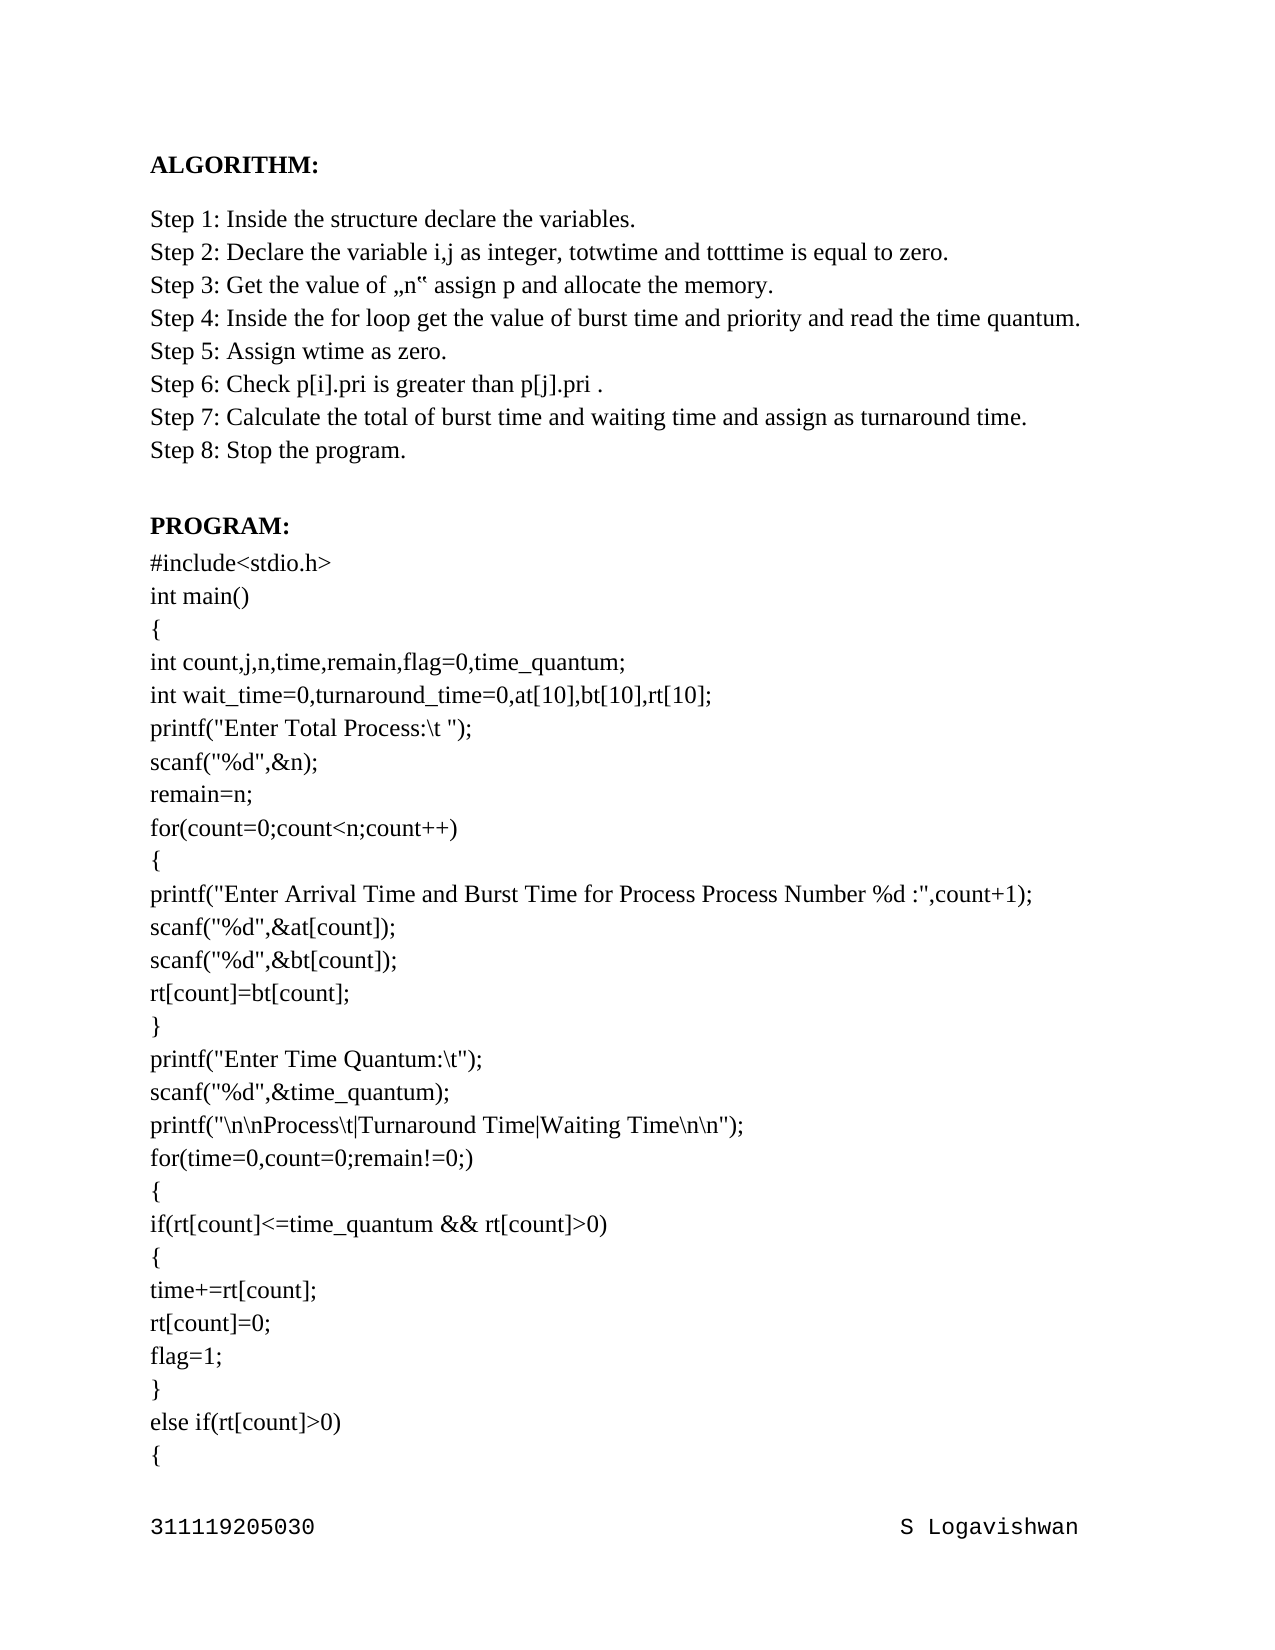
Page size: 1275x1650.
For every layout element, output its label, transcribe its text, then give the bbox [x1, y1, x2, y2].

text Step 8: Stop the program. [150, 435, 1125, 464]
text rt[count]=bt[count]; [150, 978, 1125, 1006]
text Step 5: Assign wtime as zero. [150, 336, 1125, 364]
text Step 2: Declare the variable i,j as integer, totwtime and totttime is equal to zero. [150, 237, 1125, 266]
text flag=1; [150, 1341, 1125, 1370]
text { [150, 1176, 1125, 1204]
text { [150, 1242, 1125, 1271]
text scanf("%d",&bt[count]); [150, 945, 1125, 973]
text { [150, 846, 1125, 874]
text } [150, 1374, 1125, 1403]
subtitle PROGRAM: [150, 511, 1125, 540]
text if(rt[count]<=time_quantum && rt[count]>0) [150, 1209, 1125, 1238]
text time+=rt[count]; [150, 1275, 1125, 1304]
text int wait_time=0,turnaround_time=0,at[10],bt[10],rt[10]; [150, 681, 1125, 709]
text } [150, 1011, 1125, 1039]
text #include<stdio.h> [150, 548, 1125, 577]
text Step 3: Get the value of „n‟ assign p and allocate the memory. [150, 270, 1125, 298]
text Step 6: Check p[i].pri is greater than p[j].pri . [150, 369, 1125, 398]
text printf("Enter Total Process:\t "); [150, 713, 1125, 742]
text Step 4: Inside the for loop get the value of burst time and priority and read the time quantum. [150, 303, 1125, 332]
text { [150, 1440, 1125, 1469]
subtitle ALGORITHM: [150, 150, 1037, 179]
text int main() [150, 581, 1125, 610]
text Step 7: Calculate the total of burst time and waiting time and assign as turnaround time. [150, 402, 1125, 431]
text else if(rt[count]>0) [150, 1407, 1125, 1436]
text Step 1: Inside the structure declare the variables. [150, 204, 1125, 232]
text printf("\n\nProcess\t|Turnaround Time|Waiting Time\n\n"); [150, 1110, 1125, 1138]
text printf("Enter Time Quantum:\t"); [150, 1044, 1125, 1072]
text rt[count]=0; [150, 1308, 1125, 1337]
text scanf("%d",&time_quantum); [150, 1077, 1125, 1106]
text printf("Enter Arrival Time and Burst Time for Process Process Number %d :",count+1); [150, 879, 1125, 907]
text { [150, 614, 1125, 643]
text int count,j,n,time,remain,flag=0,time_quantum; [150, 647, 1125, 676]
text remain=n; [150, 779, 1125, 808]
text scanf("%d",&at[count]); [150, 912, 1125, 940]
text scanf("%d",&n); [150, 747, 1125, 775]
text for(count=0;count<n;count++) [150, 813, 1125, 841]
text for(time=0,count=0;remain!=0;) [150, 1143, 1125, 1172]
